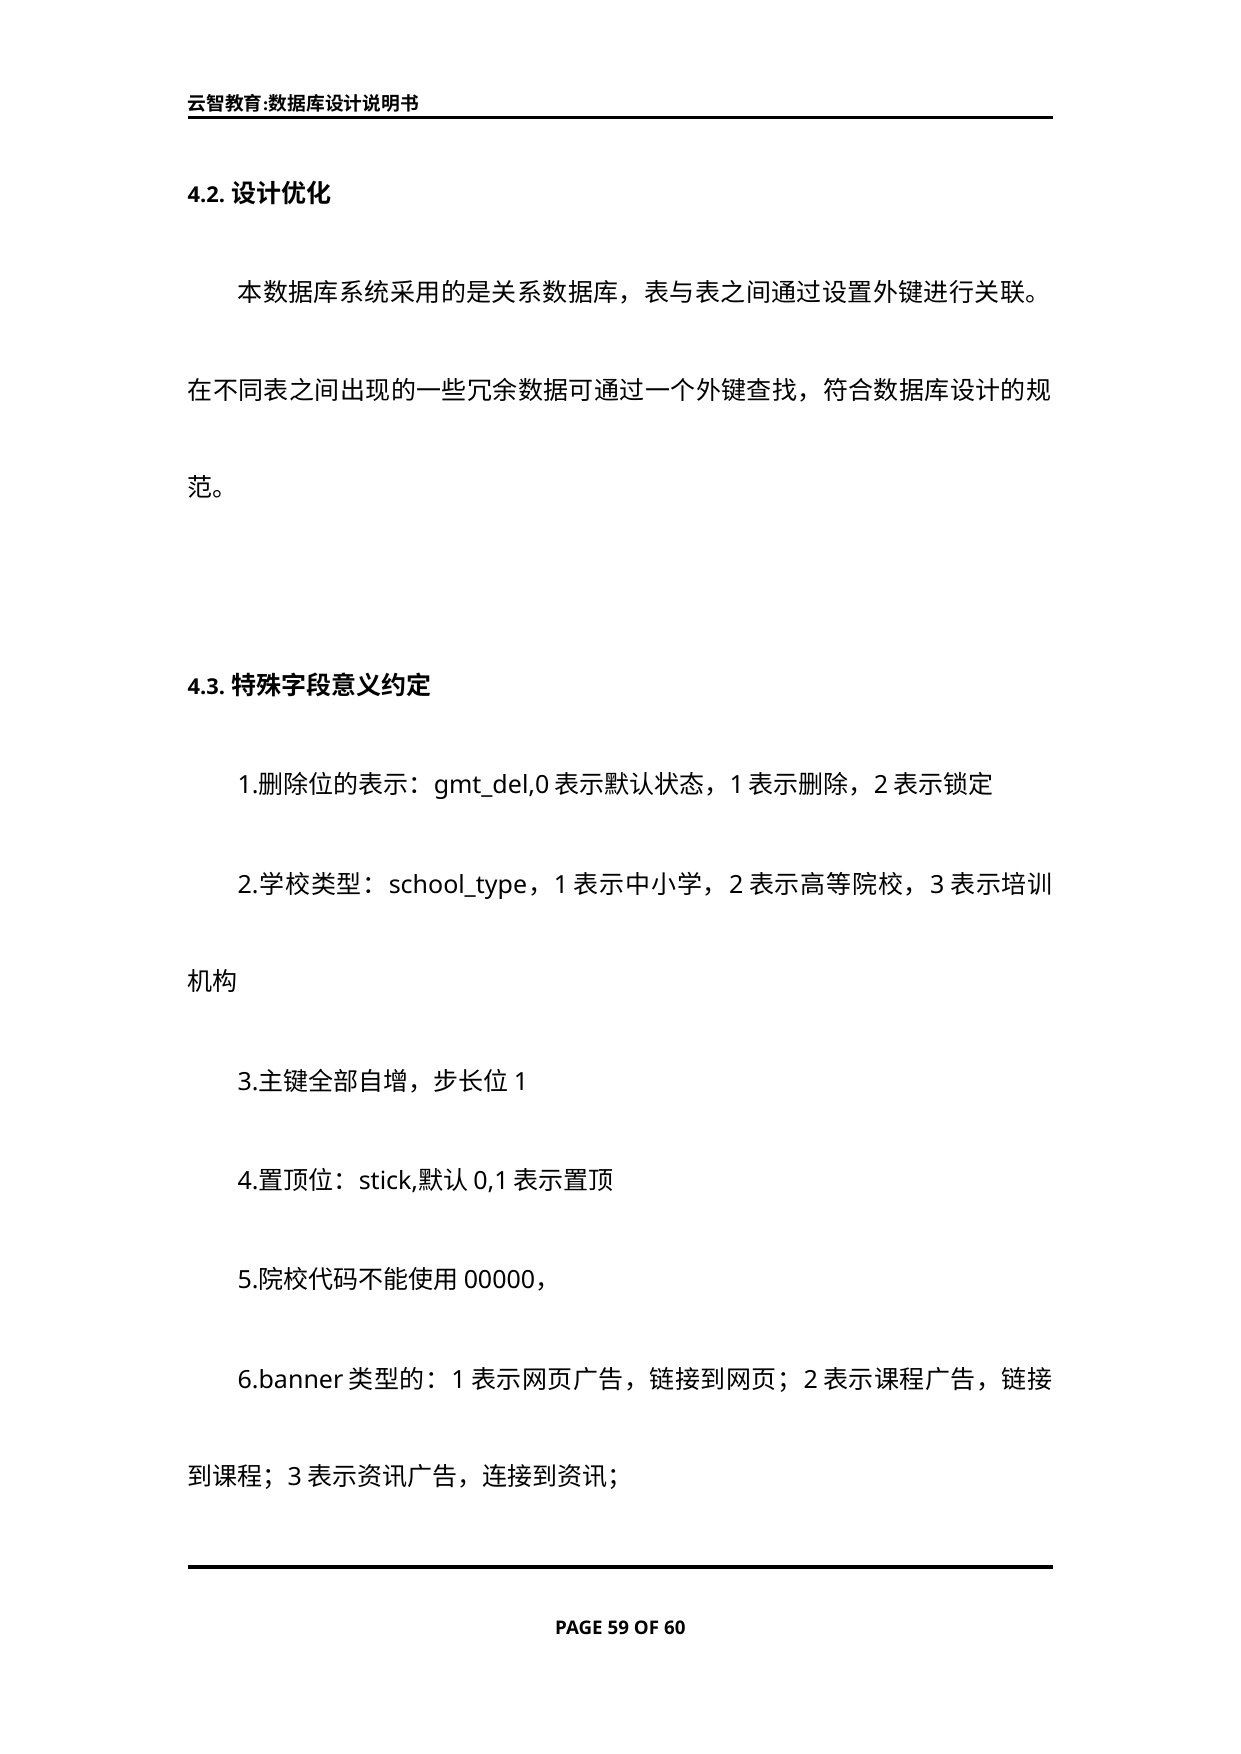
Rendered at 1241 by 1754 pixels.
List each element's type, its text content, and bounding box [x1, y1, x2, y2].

text 2.学校类型：school_type，1表示中小学，2表示高等院校，3表示培训机构 [187, 850, 1053, 1012]
subtitle 设计优化 [187, 159, 1053, 224]
text 6.banner类型的：1表示网页广告，链接到网页；2表示课程广告，链接到课程；3表示资讯广告，连接到资讯； [187, 1345, 1053, 1507]
text 5.院校代码不能使用00000， [187, 1245, 1053, 1310]
text 4.置顶位：stick,默认0,1表示置顶 [187, 1146, 1053, 1211]
subtitle 特殊字段意义约定 [187, 651, 1053, 716]
text 本数据库系统采用的是关系数据库，表与表之间通过设置外键进行关联。在不同表之间出现的一些冗余数据可通过一个外键查找，符合数据库设计的规范。 [187, 258, 1053, 518]
text 1.删除位的表示：gmt_del,0表示默认状态，1表示删除，2表示锁定 [187, 750, 1053, 815]
text 3.主键全部自增，步长位1 [187, 1047, 1053, 1112]
